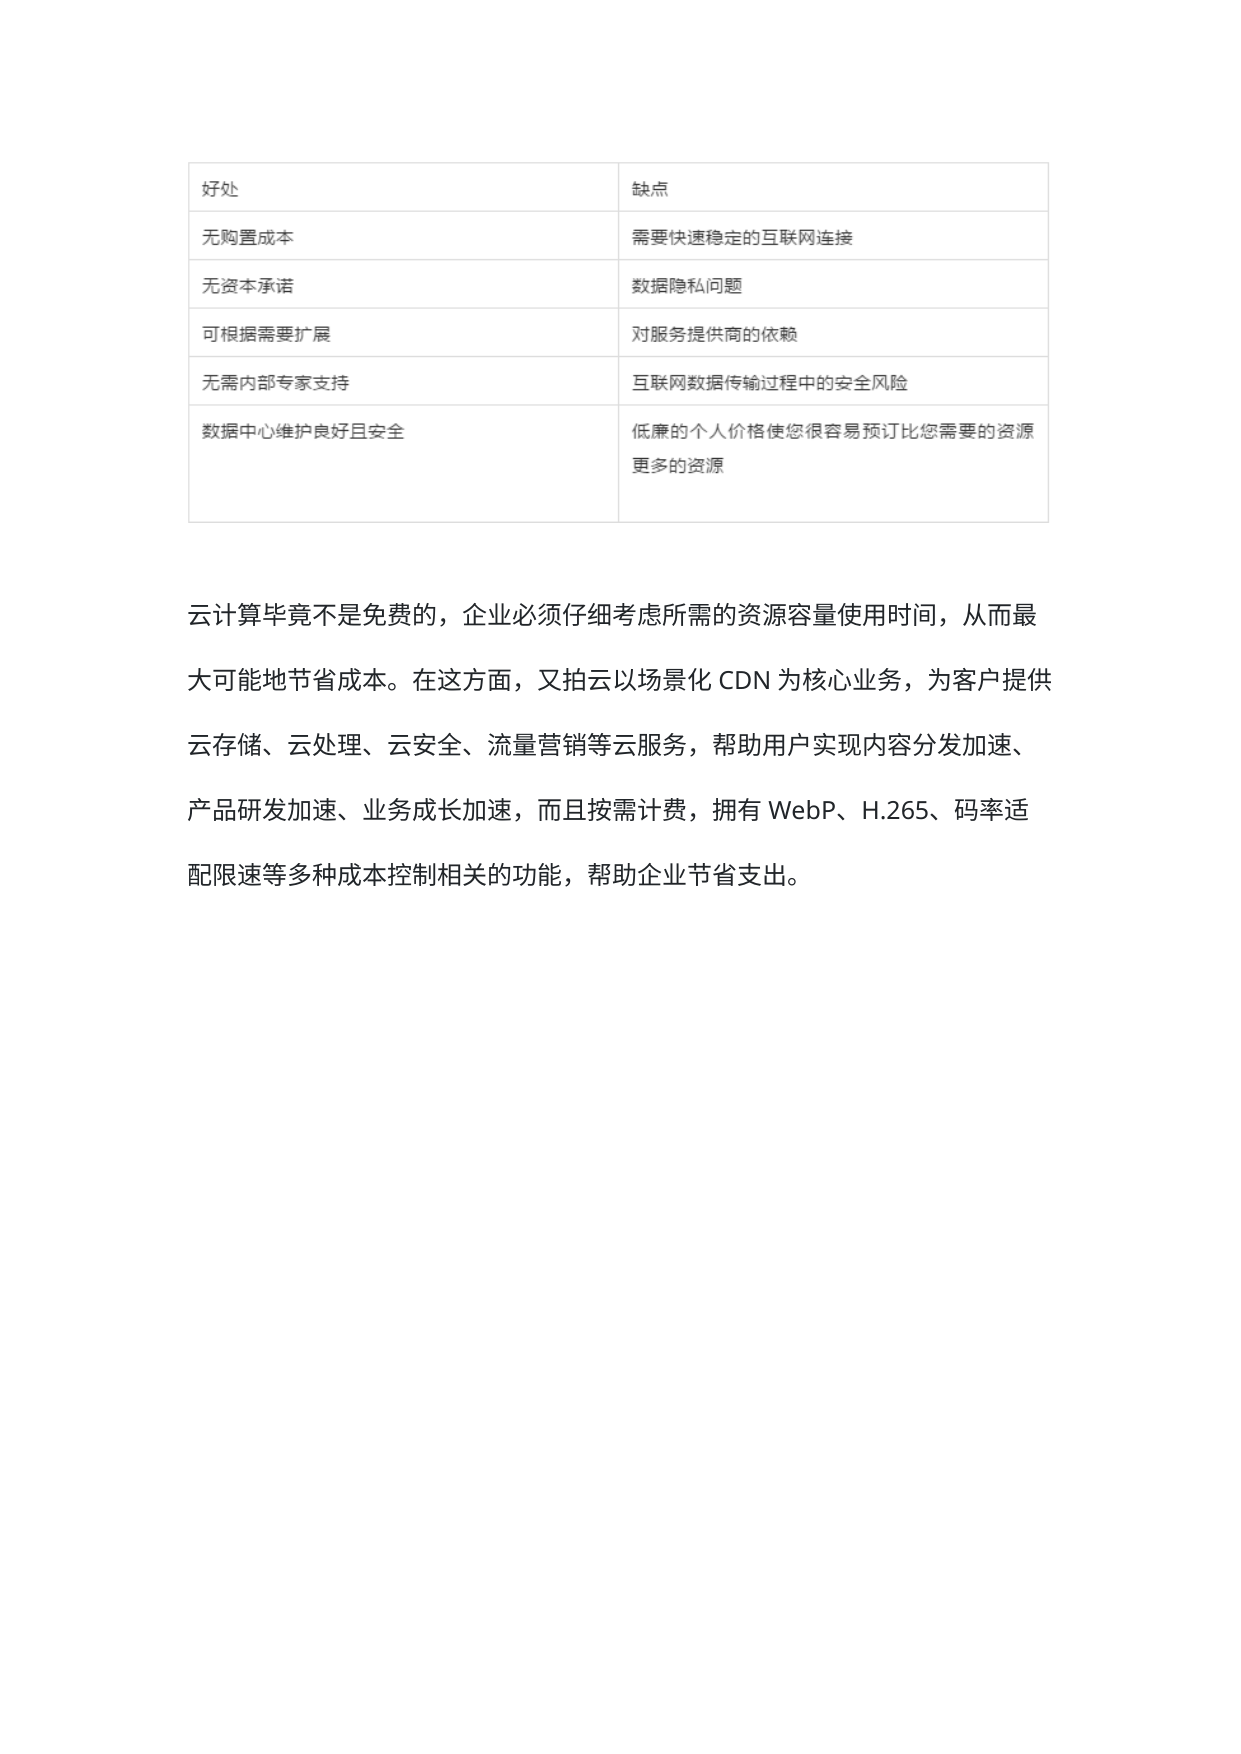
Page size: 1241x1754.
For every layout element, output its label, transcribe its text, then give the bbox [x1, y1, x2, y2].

picture [187, 162, 1053, 523]
text 云计算毕竟不是免费的，企业必须仔细考虑所需的资源容量使用时间，从而最大可能地节省成本。在这方面，又拍云以场景化 CDN 为核心业务，为客户提供云存储、云处理、云安全、流量营销等云服务，帮助用户实现内容分发加速、产品研发加速、业务成长加速，而且按需计费，拥有 WebP、H.265、码率适配限速等多种成本控制相关的功能，帮助企业节省支出。 [187, 581, 1053, 906]
